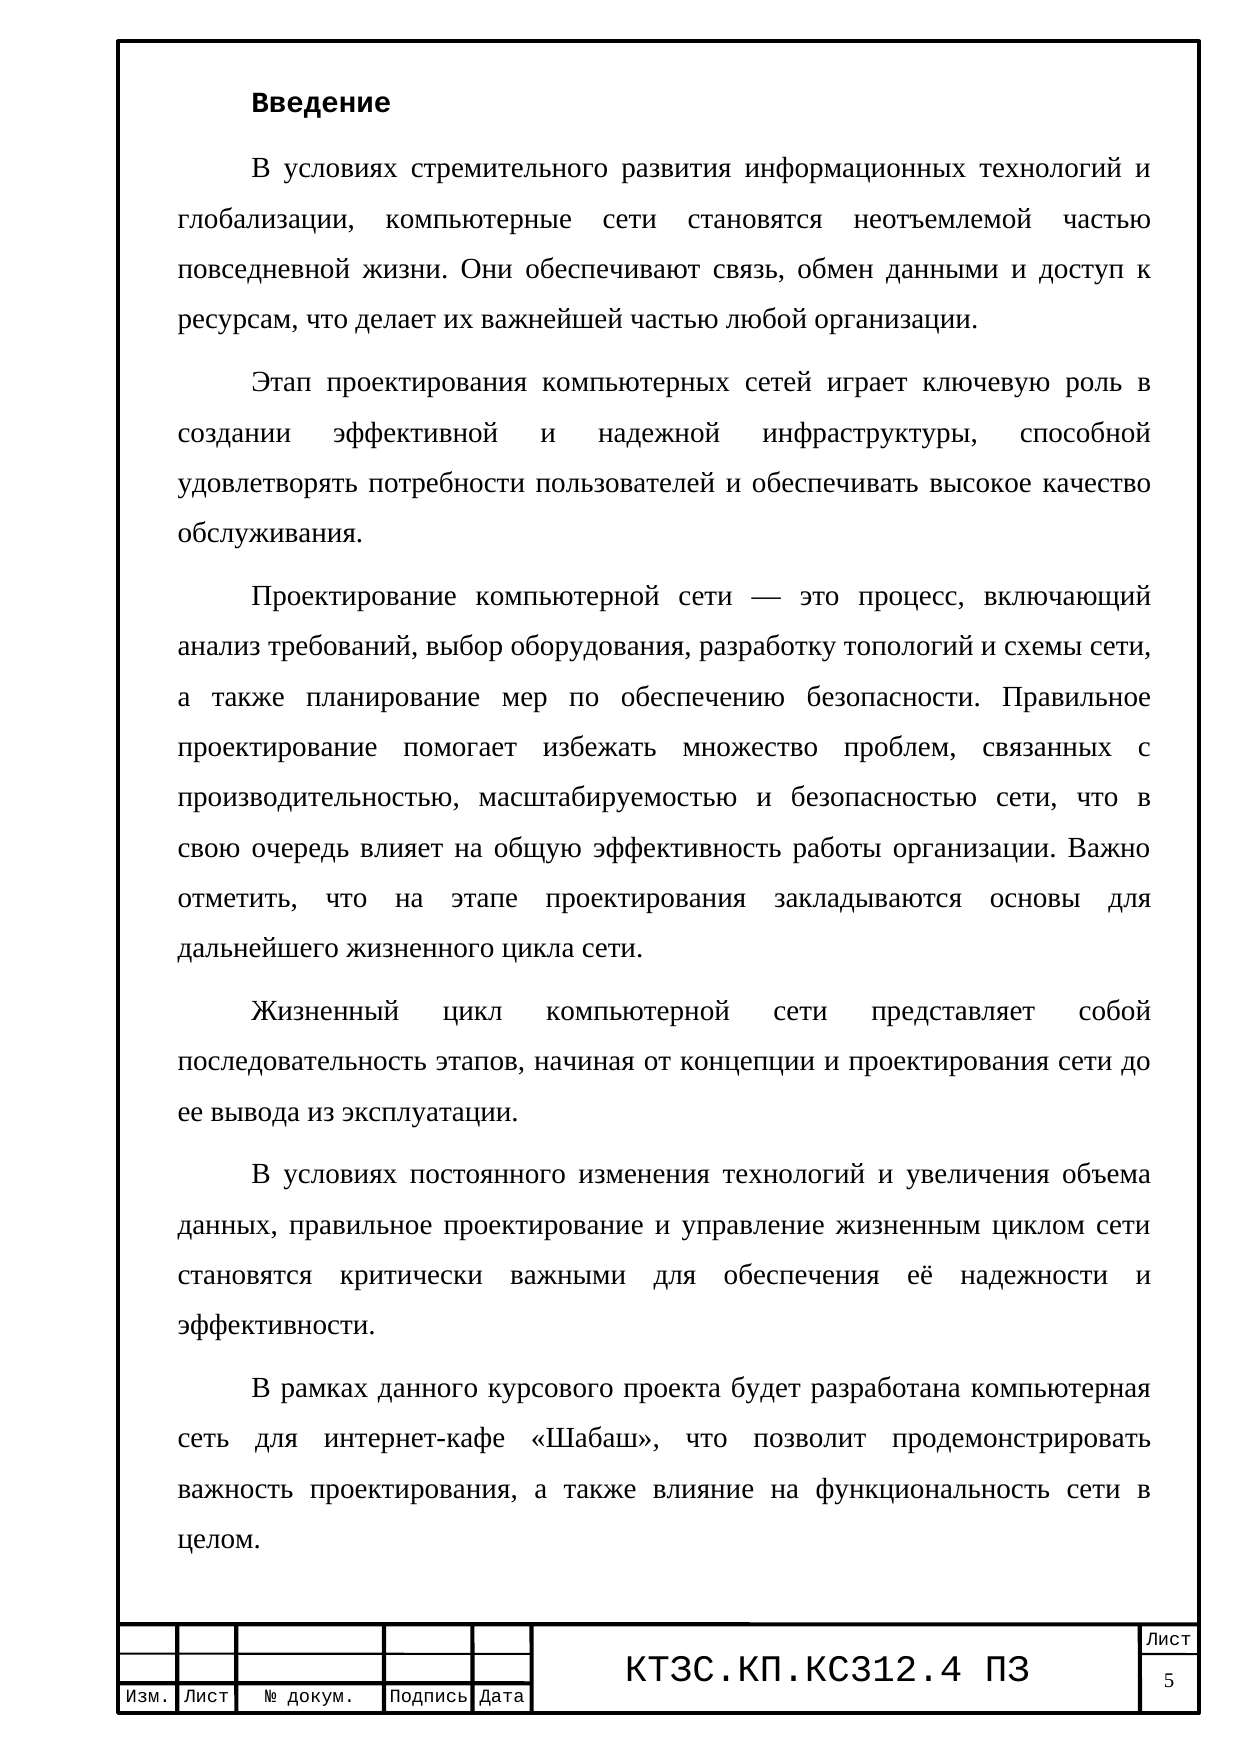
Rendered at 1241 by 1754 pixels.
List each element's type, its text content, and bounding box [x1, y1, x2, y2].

text Проектирование компьютерной сети — это процесс, включающий анализ требований, выбор оборудования, разработку топологий и схемы сети, а также планирование мер по обеспечению безопасности. Правильное проектирование помогает избежать множество проблем, связанных с производительностью, масштабируемостью и безопасностью сети, что в свою очередь влияет на общую эффективность работы организации. Важно отметить, что на этапе проектирования закладываются основы для дальнейшего жизненного цикла сети. [177, 578, 1152, 964]
text Этап проектирования компьютерных сетей играет ключевую роль в создании эффективной и надежной инфраструктуры, способной удовлетворять потребности пользователей и обеспечивать высокое качество обслуживания. [177, 364, 1152, 549]
text В рамках данного курсового проекта будет разработана компьютерная сеть для интернет-кафе «Шабаш», что позволит продемонстрировать важность проектирования, а также влияние на функциональность сети в целом. [177, 1370, 1152, 1555]
subtitle Введение [177, 89, 1152, 122]
text В условиях стремительного развития информационных технологий и глобализации, компьютерные сети становятся неотъемлемой частью повседневной жизни. Они обеспечивают связь, обмен данными и доступ к ресурсам, что делает их важнейшей частью любой организации. [177, 151, 1152, 335]
text В условиях постоянного изменения технологий и увеличения объема данных, правильное проектирование и управление жизненным циклом сети становятся критически важными для обеспечения её надежности и эффективности. [177, 1157, 1152, 1341]
text Жизненный цикл компьютерной сети представляет собой последовательность этапов, начиная от концепции и проектирования сети до ее вывода из эксплуатации. [177, 993, 1152, 1127]
